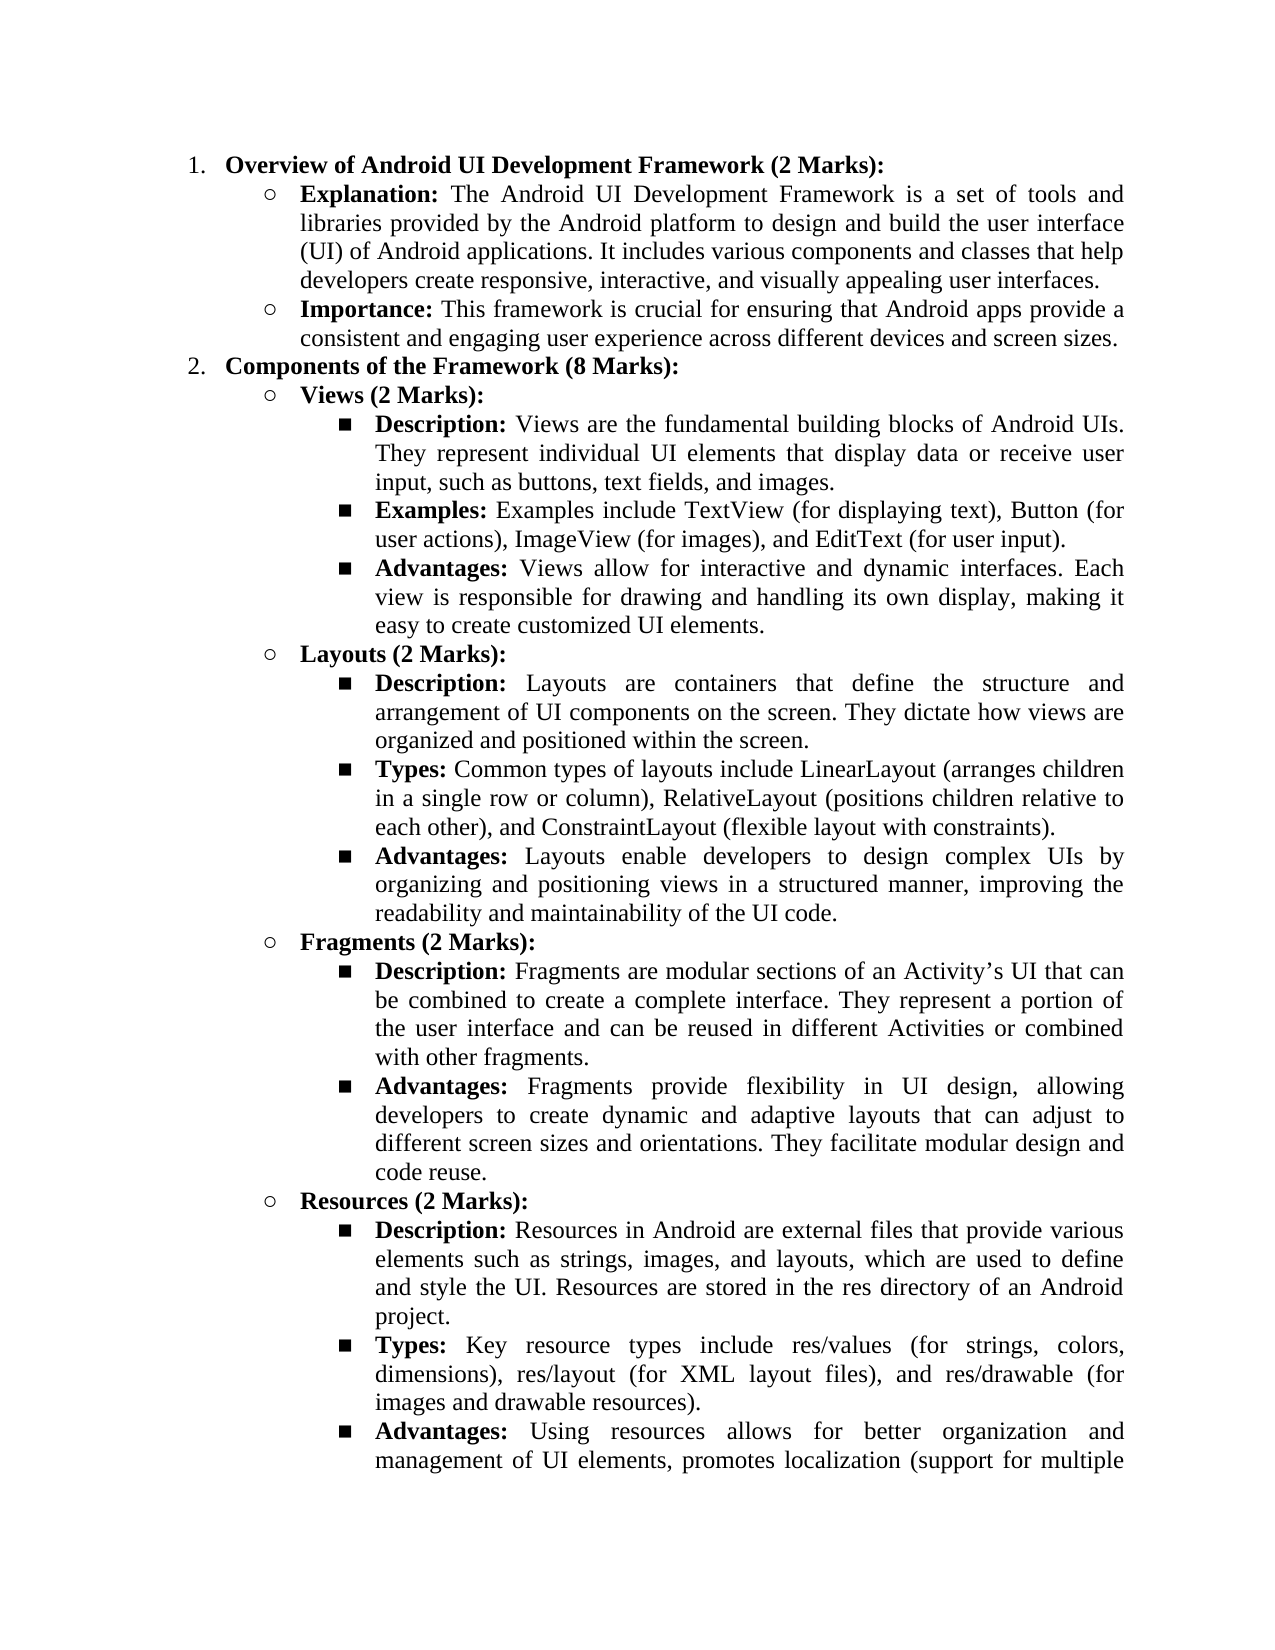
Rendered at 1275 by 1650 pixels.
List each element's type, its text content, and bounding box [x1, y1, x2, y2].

list Description: Layouts are containers that define the structure and arrangement of UI components on the screen. They dictate how views are organized and positioned within the screen. [337, 668, 1125, 754]
list Advantages: Layouts enable developers to design complex UIs by organizing and positioning views in a structured manner, improving the readability and maintainability of the UI code. [337, 841, 1125, 927]
list Fragments (2 Marks): [262, 927, 1125, 956]
list Description: Fragments are modular sections of an Activity’s UI that can be combined to create a complete interface. They represent a portion of the user interface and can be reused in different Activities or combined with other fragments. [337, 956, 1125, 1071]
list Description: Views are the fundamental building blocks of Android UIs. They represent individual UI elements that display data or receive user input, such as buttons, text fields, and images. [337, 409, 1125, 495]
list Resources (2 Marks): [262, 1186, 1125, 1215]
list Layouts (2 Marks): [262, 639, 1125, 668]
list Types: Common types of layouts include LinearLayout (arranges children in a single row or column), RelativeLayout (positions children relative to each other), and ConstraintLayout (flexible layout with constraints). [337, 754, 1125, 841]
list Overview of Android UI Development Framework (2 Marks): [187, 150, 1125, 179]
list Explanation: The Android UI Development Framework is a set of tools and libraries provided by the Android platform to design and build the user interface (UI) of Android applications. It includes various components and classes that help developers create responsive, interactive, and visually appealing user interfaces. [262, 179, 1125, 294]
list Advantages: Fragments provide flexibility in UI design, allowing developers to create dynamic and adaptive layouts that can adjust to different screen sizes and orientations. They facilitate modular design and code reuse. [337, 1071, 1125, 1186]
list Components of the Framework (8 Marks): [187, 351, 1125, 380]
list Importance: This framework is crucial for ensuring that Android apps provide a consistent and engaging user experience across different devices and screen sizes. [262, 294, 1125, 351]
list Views (2 Marks): [262, 380, 1125, 409]
list Examples: Examples include TextView (for displaying text), Button (for user actions), ImageView (for images), and EditText (for user input). [337, 495, 1125, 553]
list Advantages: Views allow for interactive and dynamic interfaces. Each view is responsible for drawing and handling its own display, making it easy to create customized UI elements. [337, 553, 1125, 639]
list Types: Key resource types include res/values (for strings, colors, dimensions), res/layout (for XML layout files), and res/drawable (for images and drawable resources). [337, 1330, 1125, 1416]
list Description: Resources in Android are external files that provide various elements such as strings, images, and layouts, which are used to define and style the UI. Resources are stored in the res directory of an Android project. [337, 1215, 1125, 1330]
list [337, 1416, 1125, 1474]
